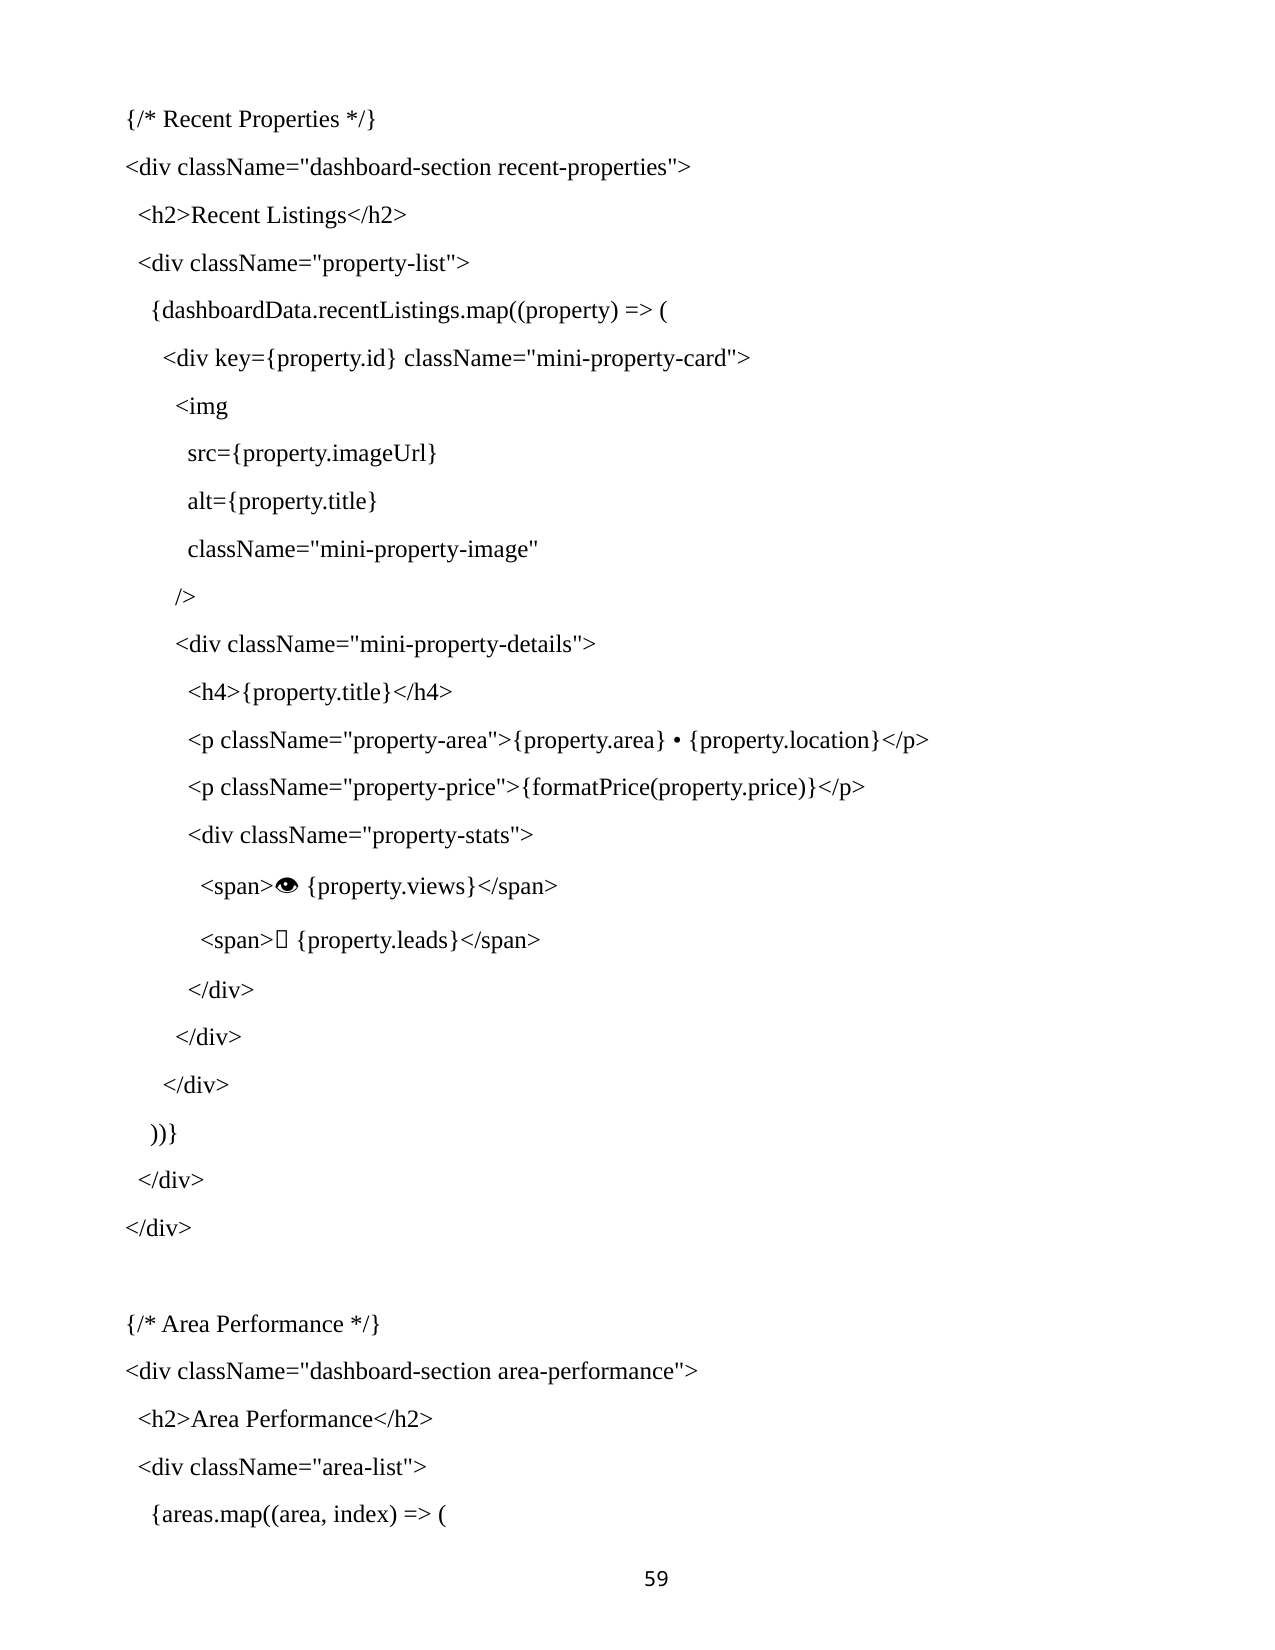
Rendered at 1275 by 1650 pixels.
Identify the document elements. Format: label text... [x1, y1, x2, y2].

text <div className="area-list"> [75, 1452, 1138, 1481]
text <div key={property.id} className="mini-property-card"> [75, 343, 1138, 372]
text alt={property.title} [75, 486, 1138, 515]
text <span>📞 {property.leads}</span> [75, 921, 1138, 955]
text </div> [75, 1166, 1138, 1194]
text <div className="dashboard-section recent-properties"> [75, 152, 1138, 181]
text </div> [75, 1022, 1138, 1051]
text </div> [75, 1070, 1138, 1099]
text <img [75, 391, 1138, 419]
text src={property.imageUrl} [75, 438, 1138, 467]
text <div className="dashboard-section area-performance"> [75, 1356, 1138, 1385]
text ))} [75, 1118, 1138, 1147]
text <div className="property-list"> [75, 248, 1138, 276]
text <div className="property-stats"> [75, 820, 1138, 849]
text <h2>Area Performance</h2> [75, 1404, 1138, 1433]
text className="mini-property-image" [75, 534, 1138, 563]
text {dashboardData.recentListings.map((property) => ( [75, 295, 1138, 324]
text <p className="property-price">{formatPrice(property.price)}</p> [75, 772, 1138, 801]
text <p className="property-area">{property.area} • {property.location}</p> [75, 725, 1138, 753]
text </div> [75, 1213, 1138, 1242]
text {areas.map((area, index) => ( [75, 1499, 1138, 1528]
text <h2>Recent Listings</h2> [75, 200, 1138, 229]
text /> [75, 582, 1138, 610]
text <div className="mini-property-details"> [75, 629, 1138, 658]
text <h4>{property.title}</h4> [75, 677, 1138, 706]
text </div> [75, 975, 1138, 1003]
text {/* Area Performance */} [75, 1309, 1138, 1337]
text {/* Recent Properties */} [75, 104, 1138, 133]
text <span>👁 {property.views}</span> [75, 868, 1138, 902]
